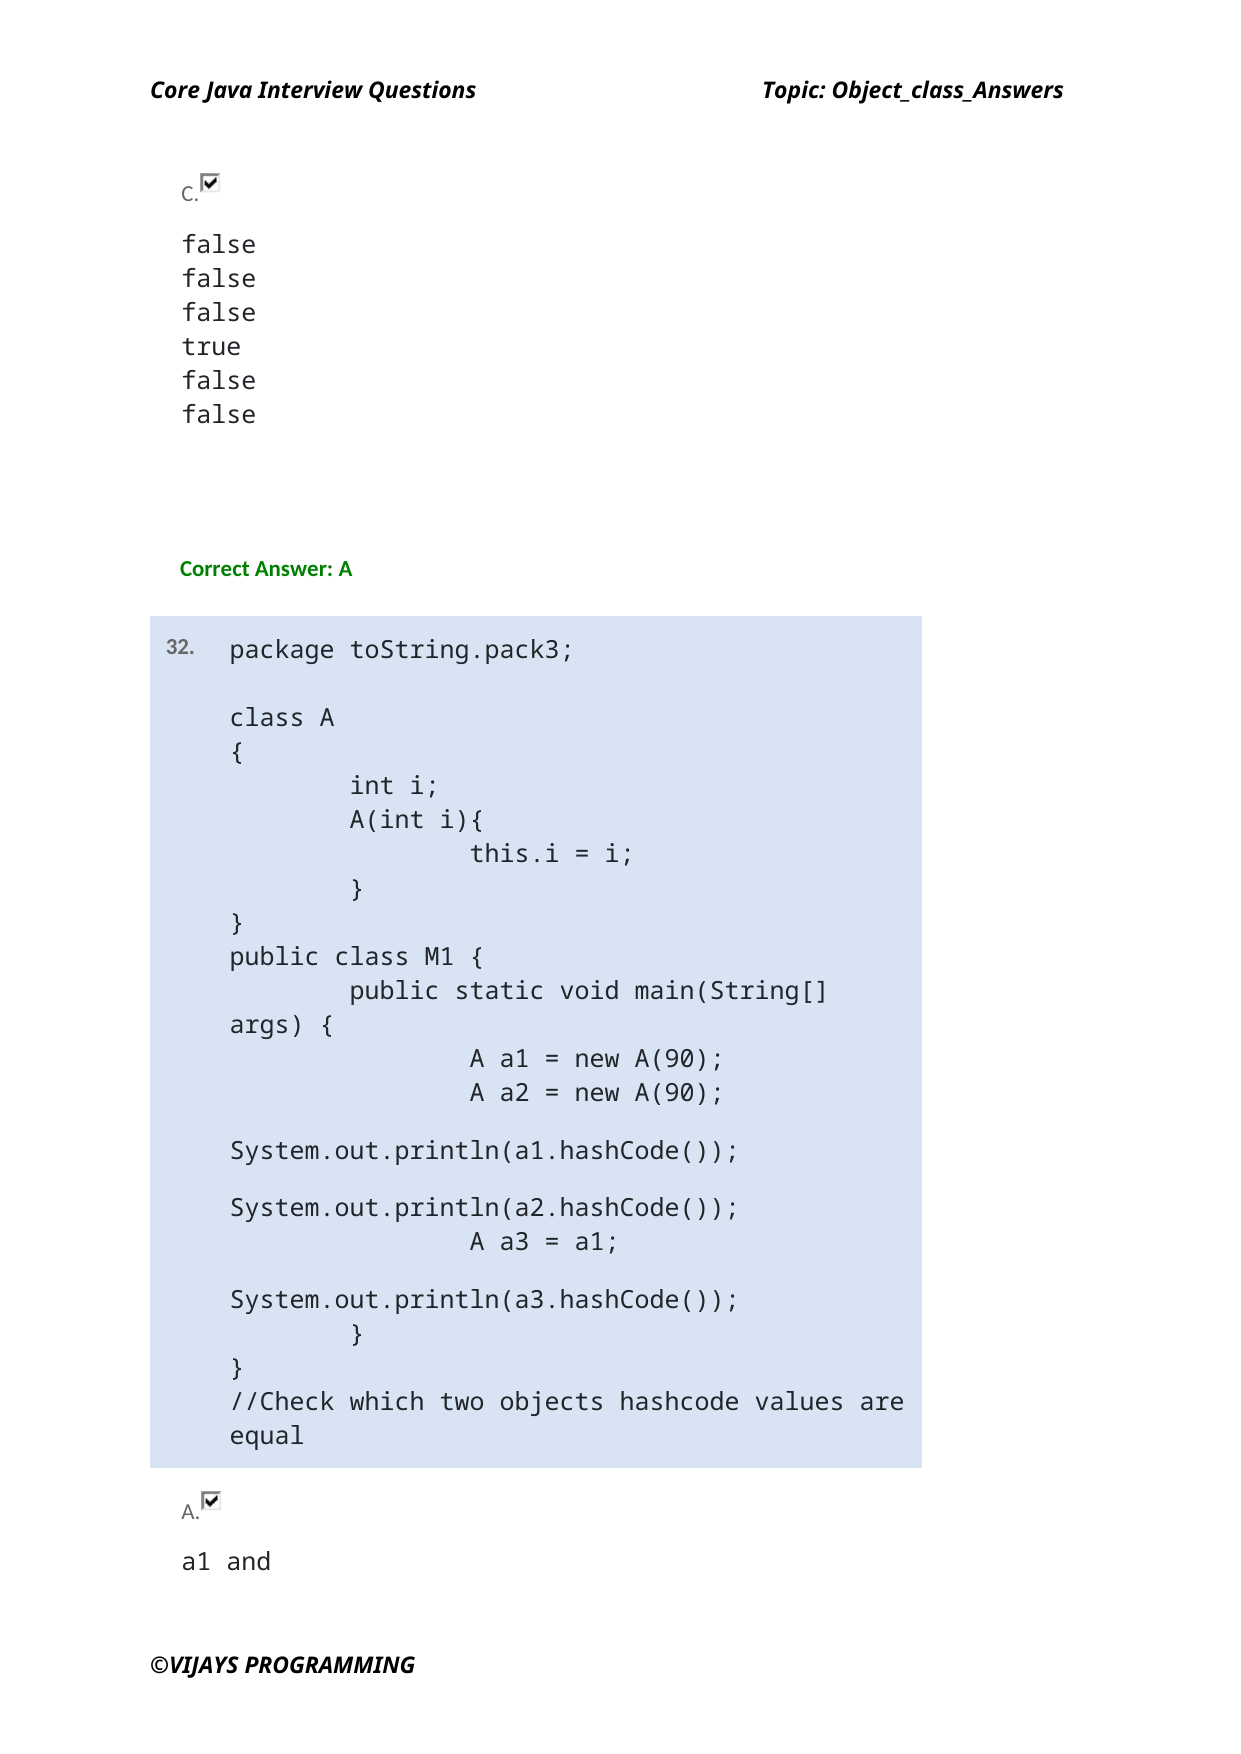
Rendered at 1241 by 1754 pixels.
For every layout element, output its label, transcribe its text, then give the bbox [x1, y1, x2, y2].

table_cell package toString.pack3; class A { int i; A(int i){ this.i = i; } } public class M1 { public static void main(String[] args) { A a1 = new A(90); A a2 = new A(90); System.out.println(a1.hashCode()); System.out.println(a2.hashCode()); A a3 = a1; System.out.println(a3.hashCode()); } } //Check which two objects hashcode values are equal [214, 616, 922, 1468]
table_cell [150, 1468, 1090, 1594]
table_cell 32. [150, 616, 214, 1468]
table_cell Correct Answer: A [150, 546, 1090, 616]
table_cell [150, 150, 1090, 546]
